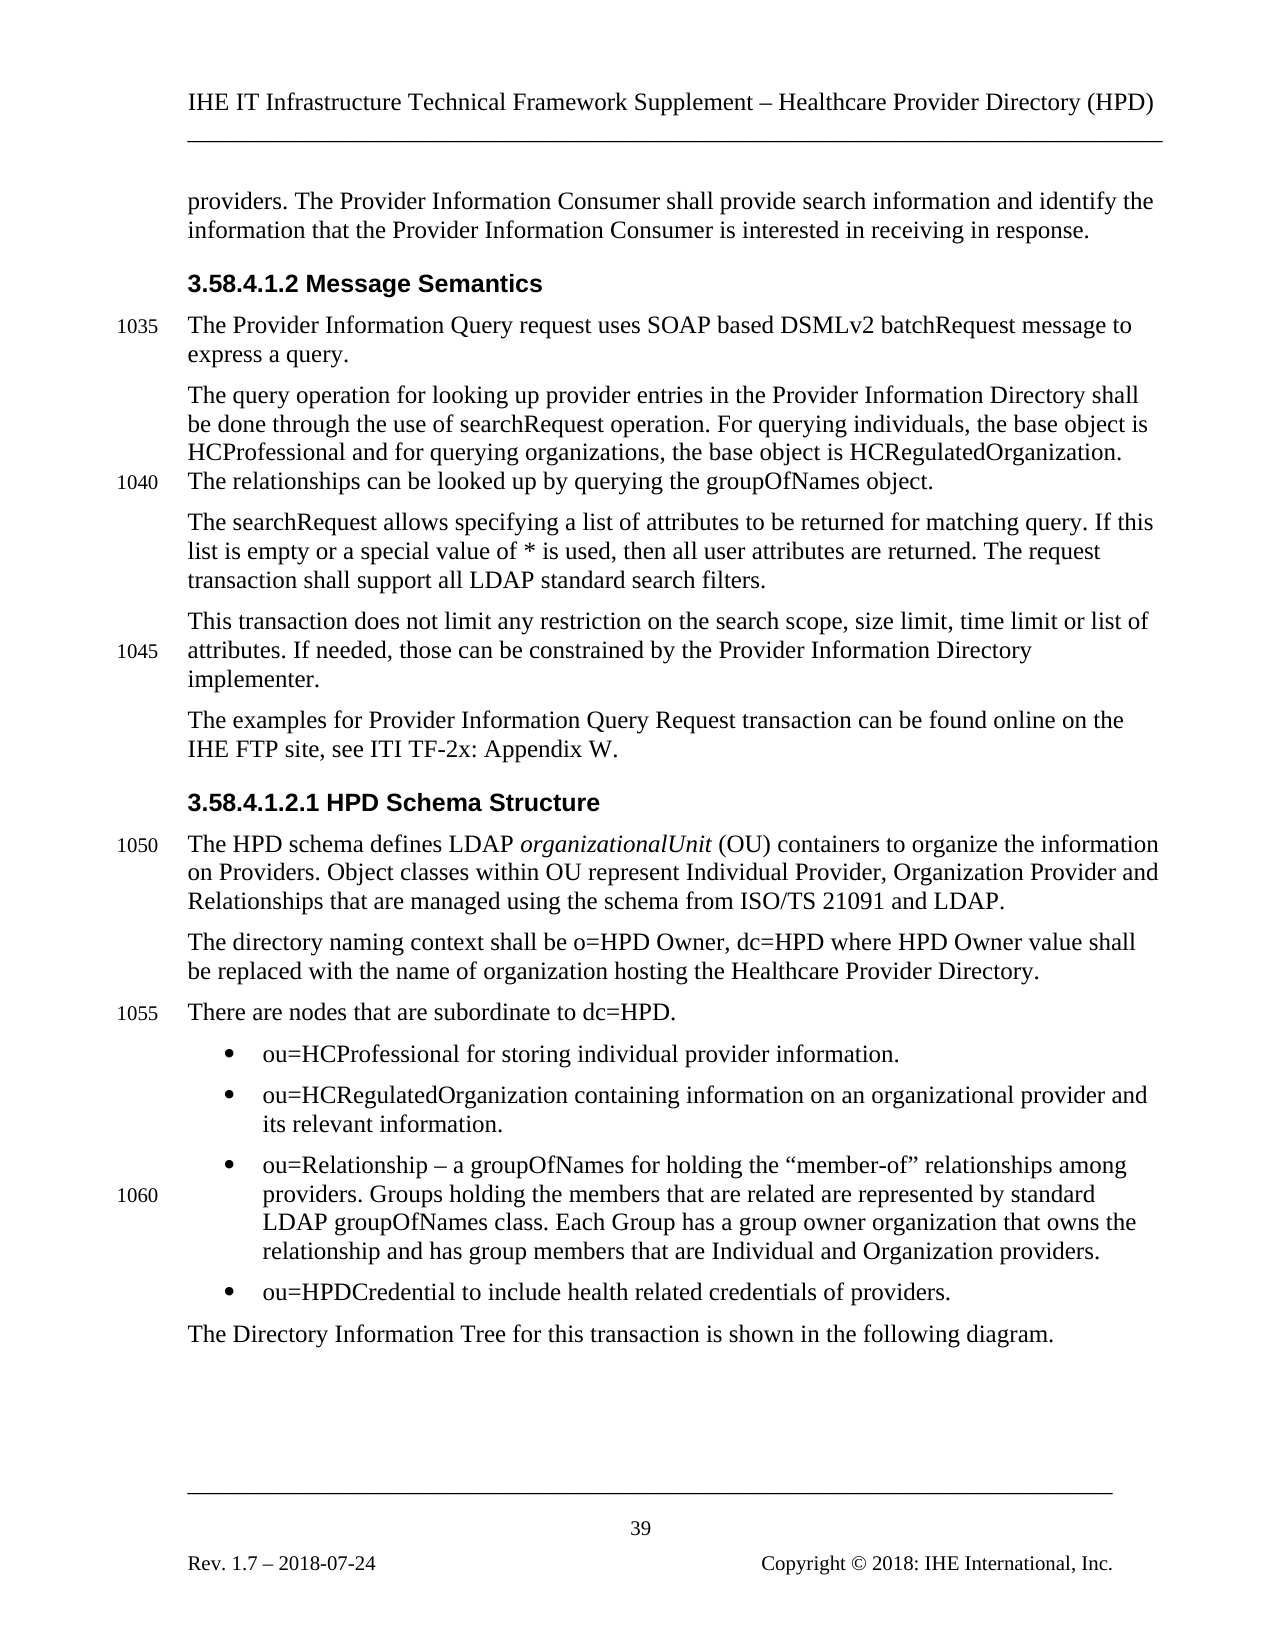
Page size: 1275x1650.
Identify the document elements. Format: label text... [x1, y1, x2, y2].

list ou=HPDCredential to include health related credentials of providers. [225, 1277, 1162, 1306]
subtitle 3.58.4.1.2.1 HPD Schema Structure [187, 787, 1162, 816]
text There are nodes that are subordinate to dc=HPD. [187, 997, 1162, 1026]
text The Directory Information Tree for this transaction is shown in the following diagram. [187, 1319, 1162, 1347]
list ou=Relationship – a groupOfNames for holding the “member-of” relationships among providers. Groups holding the members that are related are represented by standard LDAP groupOfNames class. Each Group has a group owner organization that owns the relationship and has group members that are Individual and Organization providers. [225, 1150, 1162, 1265]
subtitle 3.58.4.1.2 Message Semantics [187, 269, 1162, 297]
text The searchRequest allows specifying a list of attributes to be returned for matching query. If this list is empty or a special value of * is used, then all user attributes are returned. The request transaction shall support all LDAP standard search filters. [187, 507, 1162, 594]
text The query operation for looking up provider entries in the Provider Information Directory shall be done through the use of searchRequest operation. For querying individuals, the base object is HCProfessional and for querying organizations, the base object is HCRegulatedOrganization. The relationships can be looked up by querying the groupOfNames object. [187, 380, 1162, 495]
text The HPD schema defines LDAP organizationalUnit (OU) containers to organize the information on Providers. Object classes within OU represent Individual Provider, Organization Provider and Relationships that are managed using the schema from ISO/TS 21091 and LDAP. [187, 829, 1162, 915]
list ou=HCRegulatedOrganization containing information on an organizational provider and its relevant information. [225, 1080, 1162, 1137]
text This transaction does not limit any restriction on the search scope, size limit, time limit or list of attributes. If needed, those can be constrained by the Provider Information Directory implementer. [187, 606, 1162, 692]
text The Provider Information Query request uses SOAP based DSMLv2 batchRequest message to express a query. [187, 310, 1162, 367]
text The directory naming context shall be o=HPD Owner, dc=HPD where HPD Owner value shall be replaced with the name of organization hosting the Healthcare Provider Directory. [187, 927, 1162, 985]
text The examples for Provider Information Query Request transaction can be found online on the IHE FTP site, see ITI TF-2x: Appendix W. [187, 705, 1162, 762]
list ou=HCProfessional for storing individual provider information. [225, 1039, 1162, 1067]
